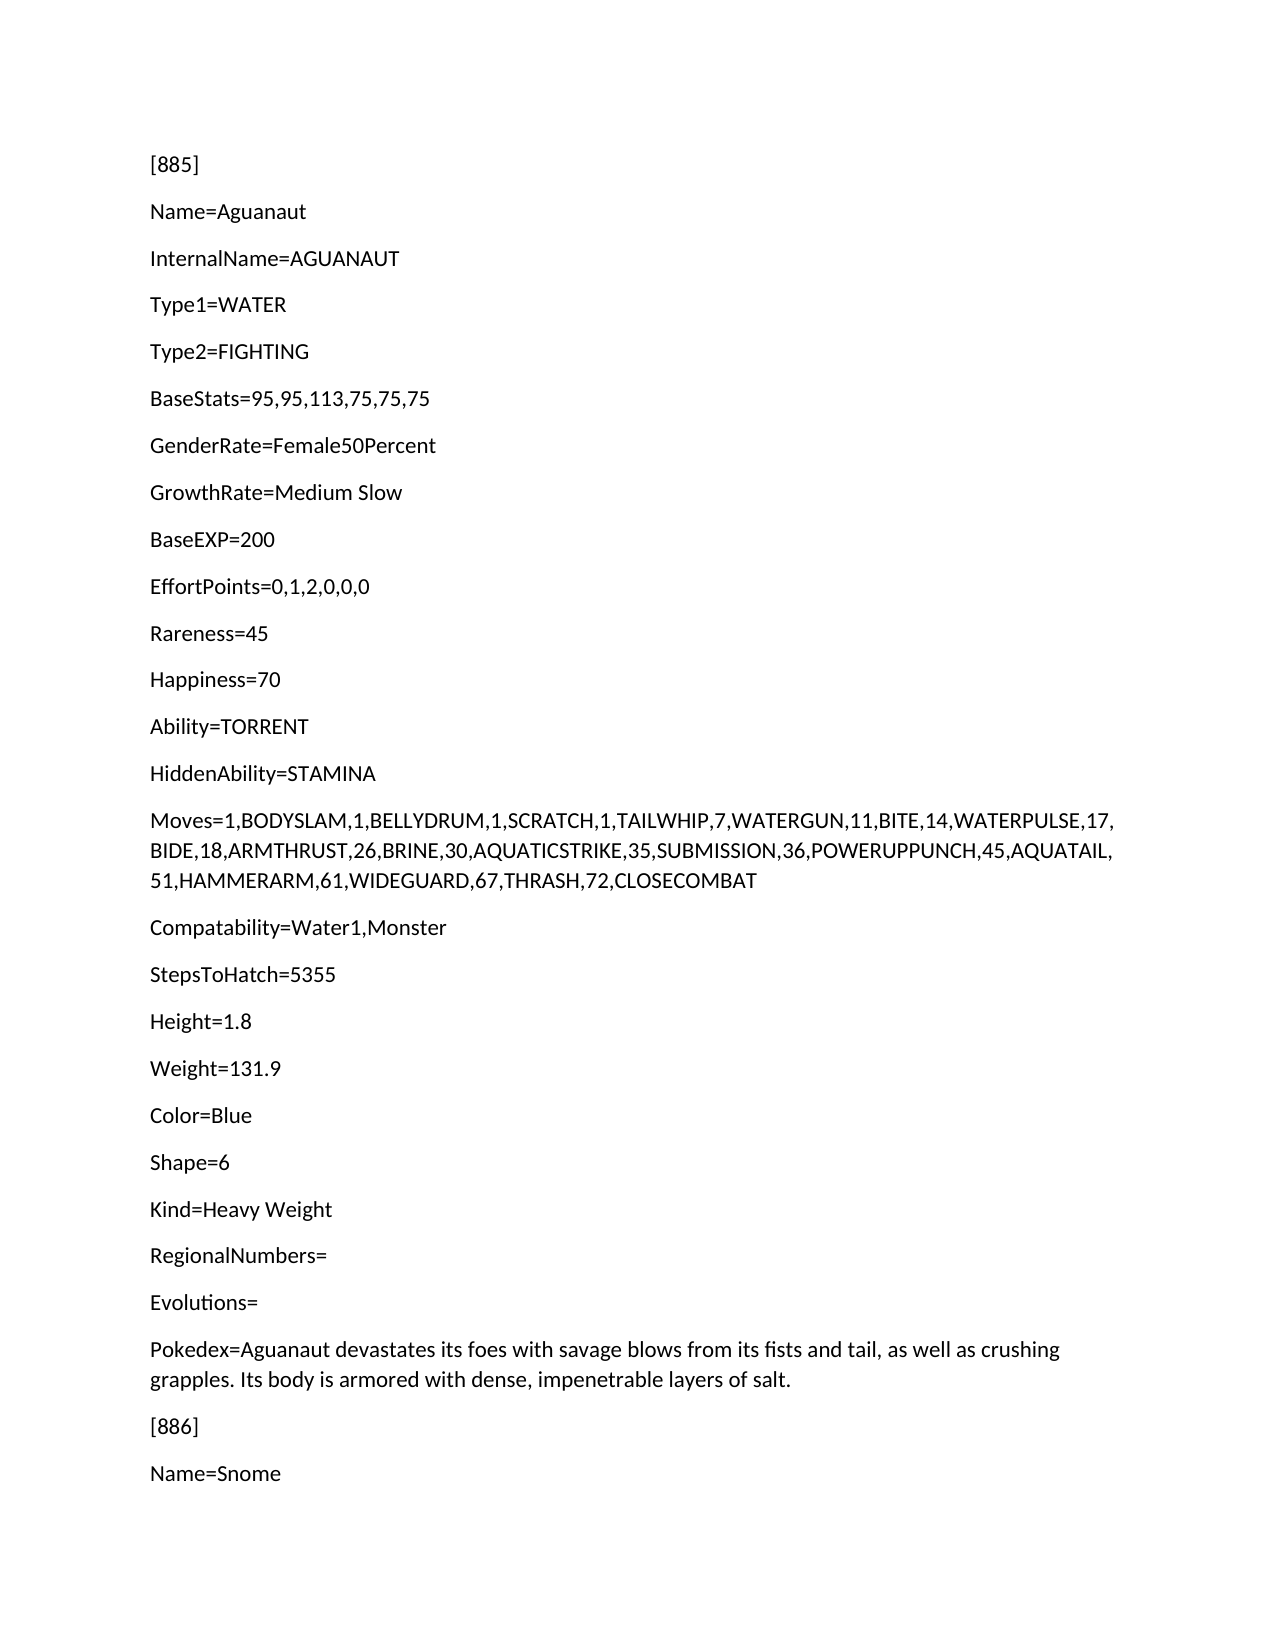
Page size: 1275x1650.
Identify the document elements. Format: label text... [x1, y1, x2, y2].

text BaseStats=95,95,113,75,75,75 [150, 384, 1125, 412]
text [885] [150, 150, 1125, 178]
text Type1=WATER [150, 291, 1125, 319]
text Evolutions= [150, 1288, 1125, 1317]
text Name=Snome [150, 1459, 1125, 1487]
text Happiness=70 [150, 666, 1125, 694]
text Pokedex=Aguanaut devastates its foes with savage blows from its fists and tail, as well as crushing grapples. Its body is armored with dense, impenetrable layers of salt. [150, 1335, 1125, 1394]
text Weight=131.9 [150, 1054, 1125, 1082]
text GenderRate=Female50Percent [150, 431, 1125, 459]
text Name=Aguanaut [150, 197, 1125, 225]
text InternalName=AGUANAUT [150, 244, 1125, 272]
text HiddenAbility=STAMINA [150, 759, 1125, 787]
text EffortPoints=0,1,2,0,0,0 [150, 572, 1125, 600]
text Type2=FIGHTING [150, 337, 1125, 366]
text BaseEXP=200 [150, 525, 1125, 553]
text StepsToHatch=5355 [150, 960, 1125, 988]
text Height=1.8 [150, 1007, 1125, 1035]
text Color=Blue [150, 1101, 1125, 1129]
text Compatability=Water1,Monster [150, 913, 1125, 942]
text Moves=1,BODYSLAM,1,BELLYDRUM,1,SCRATCH,1,TAILWHIP,7,WATERGUN,11,BITE,14,WATERPULSE,17,BIDE,18,ARMTHRUST,26,BRINE,30,AQUATICSTRIKE,35,SUBMISSION,36,POWERUPPUNCH,45,AQUATAIL,51,HAMMERARM,61,WIDEGUARD,67,THRASH,72,CLOSECOMBAT [150, 806, 1125, 895]
text RegionalNumbers= [150, 1242, 1125, 1270]
text GrowthRate=Medium Slow [150, 478, 1125, 506]
text Kind=Heavy Weight [150, 1195, 1125, 1223]
text Rareness=45 [150, 619, 1125, 647]
text [886] [150, 1412, 1125, 1441]
text Ability=TORRENT [150, 712, 1125, 741]
text Shape=6 [150, 1148, 1125, 1176]
